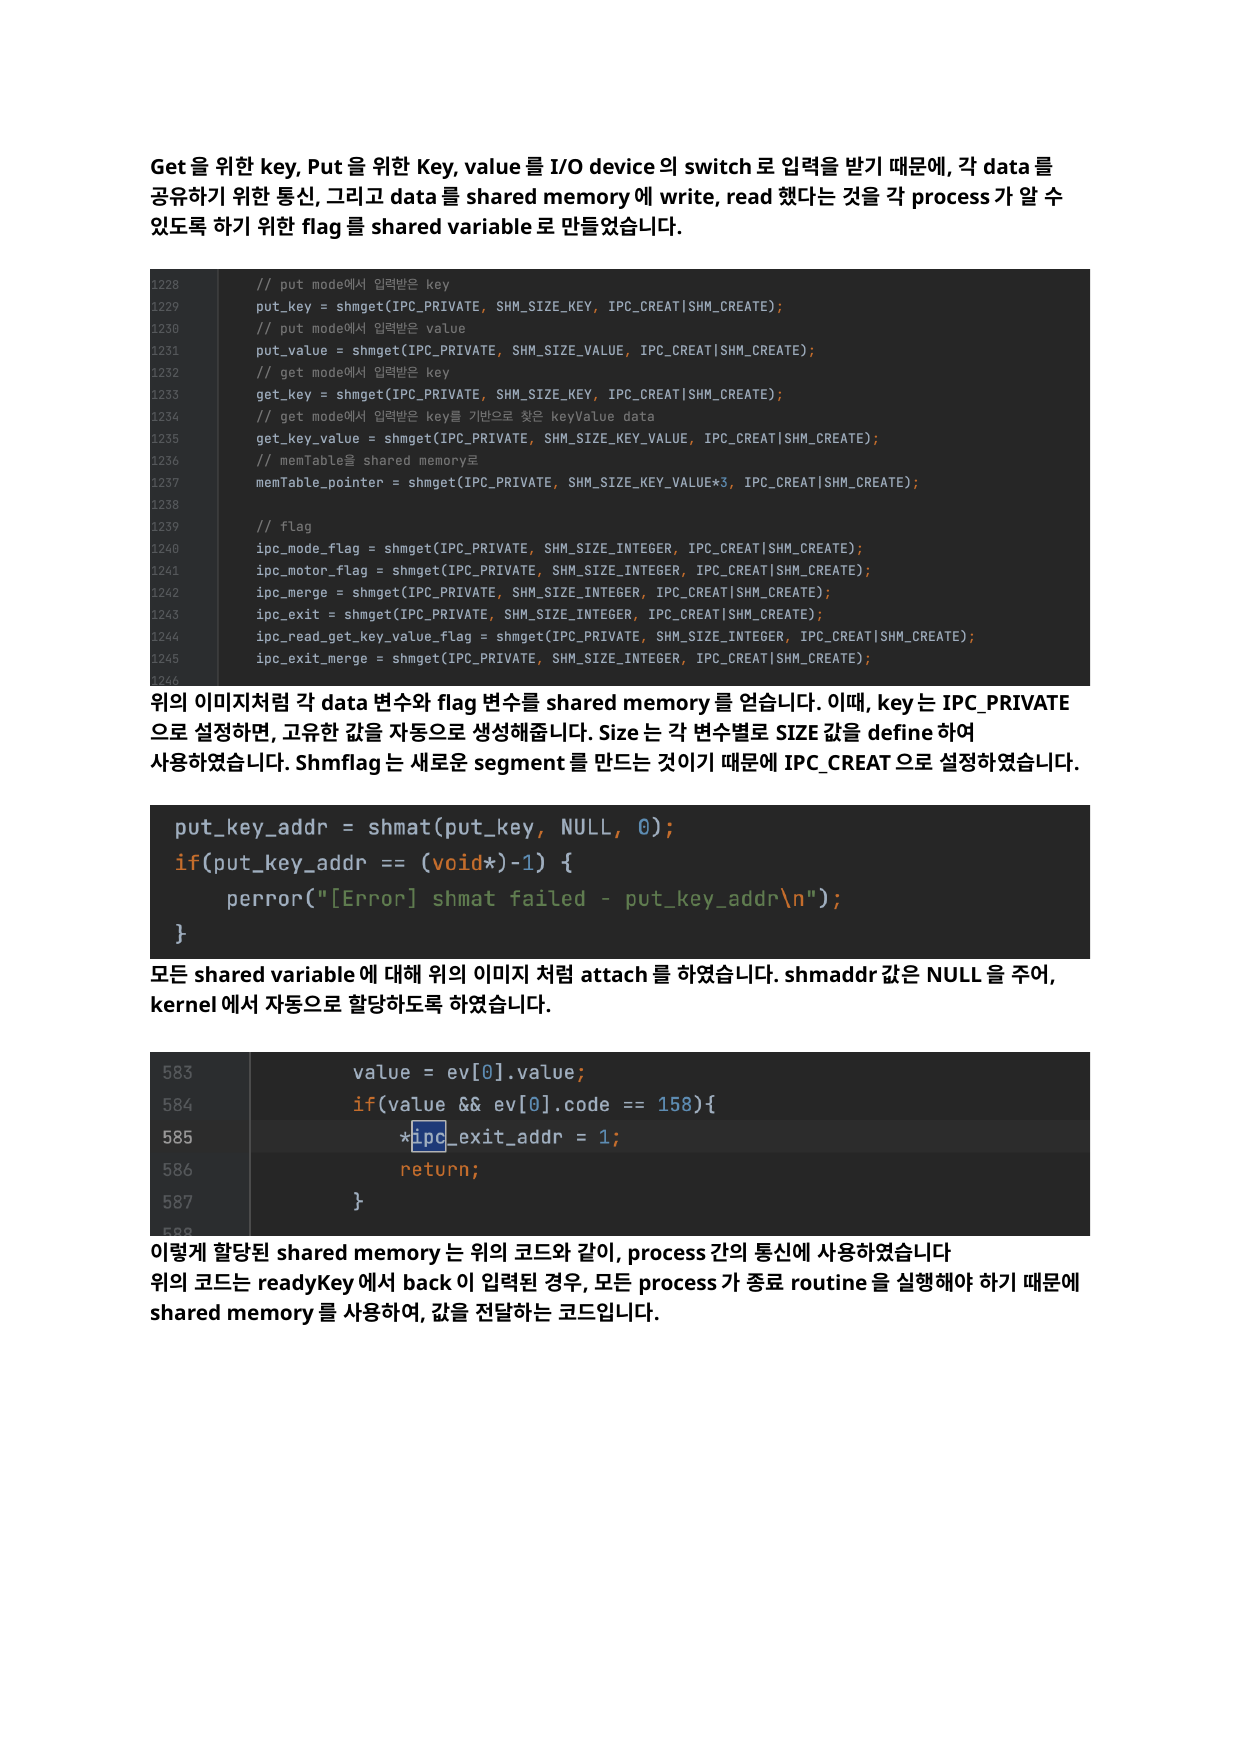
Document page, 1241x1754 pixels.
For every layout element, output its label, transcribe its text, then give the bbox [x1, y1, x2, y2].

text Get을 위한 key, Put을 위한 Key, value를 I/O device의 switch로 입력을 받기 때문에, 각 data를 공유하기 위한 통신, 그리고 data를 shared memory에 write, read 했다는 것을 각 process가 알 수 있도록 하기 위한 flag를 shared variable로 만들었습니다. [150, 150, 1090, 241]
picture [150, 805, 1091, 959]
text 이렇게 할당된 shared memory는 위의 코드와 같이, process간의 통신에 사용하였습니다 [150, 1236, 1090, 1266]
picture [150, 1052, 1091, 1236]
text 모든 shared variable에 대해 위의 이미지 처럼 attach를 하였습니다. shmaddr값은 NULL을 주어, kernel에서 자동으로 할당하도록 하였습니다. [150, 959, 1090, 1019]
picture [150, 269, 1091, 686]
text 위의 코드는 readyKey에서 back이 입력된 경우, 모든 process가 종료 routine을 실행해야 하기 때문에 shared memory를 사용하여, 값을 전달하는 코드입니다. [150, 1266, 1090, 1327]
text 위의 이미지처럼 각 data 변수와 flag 변수를 shared memory를 얻습니다. 이때, key는 IPC_PRIVATE으로 설정하면, 고유한 값을 자동으로 생성해줍니다. Size는 각 변수별로 SIZE값을 define하여 사용하였습니다. Shmflag는 새로운 segment를 만드는 것이기 때문에 IPC_CREAT으로 설정하였습니다. [150, 686, 1090, 777]
